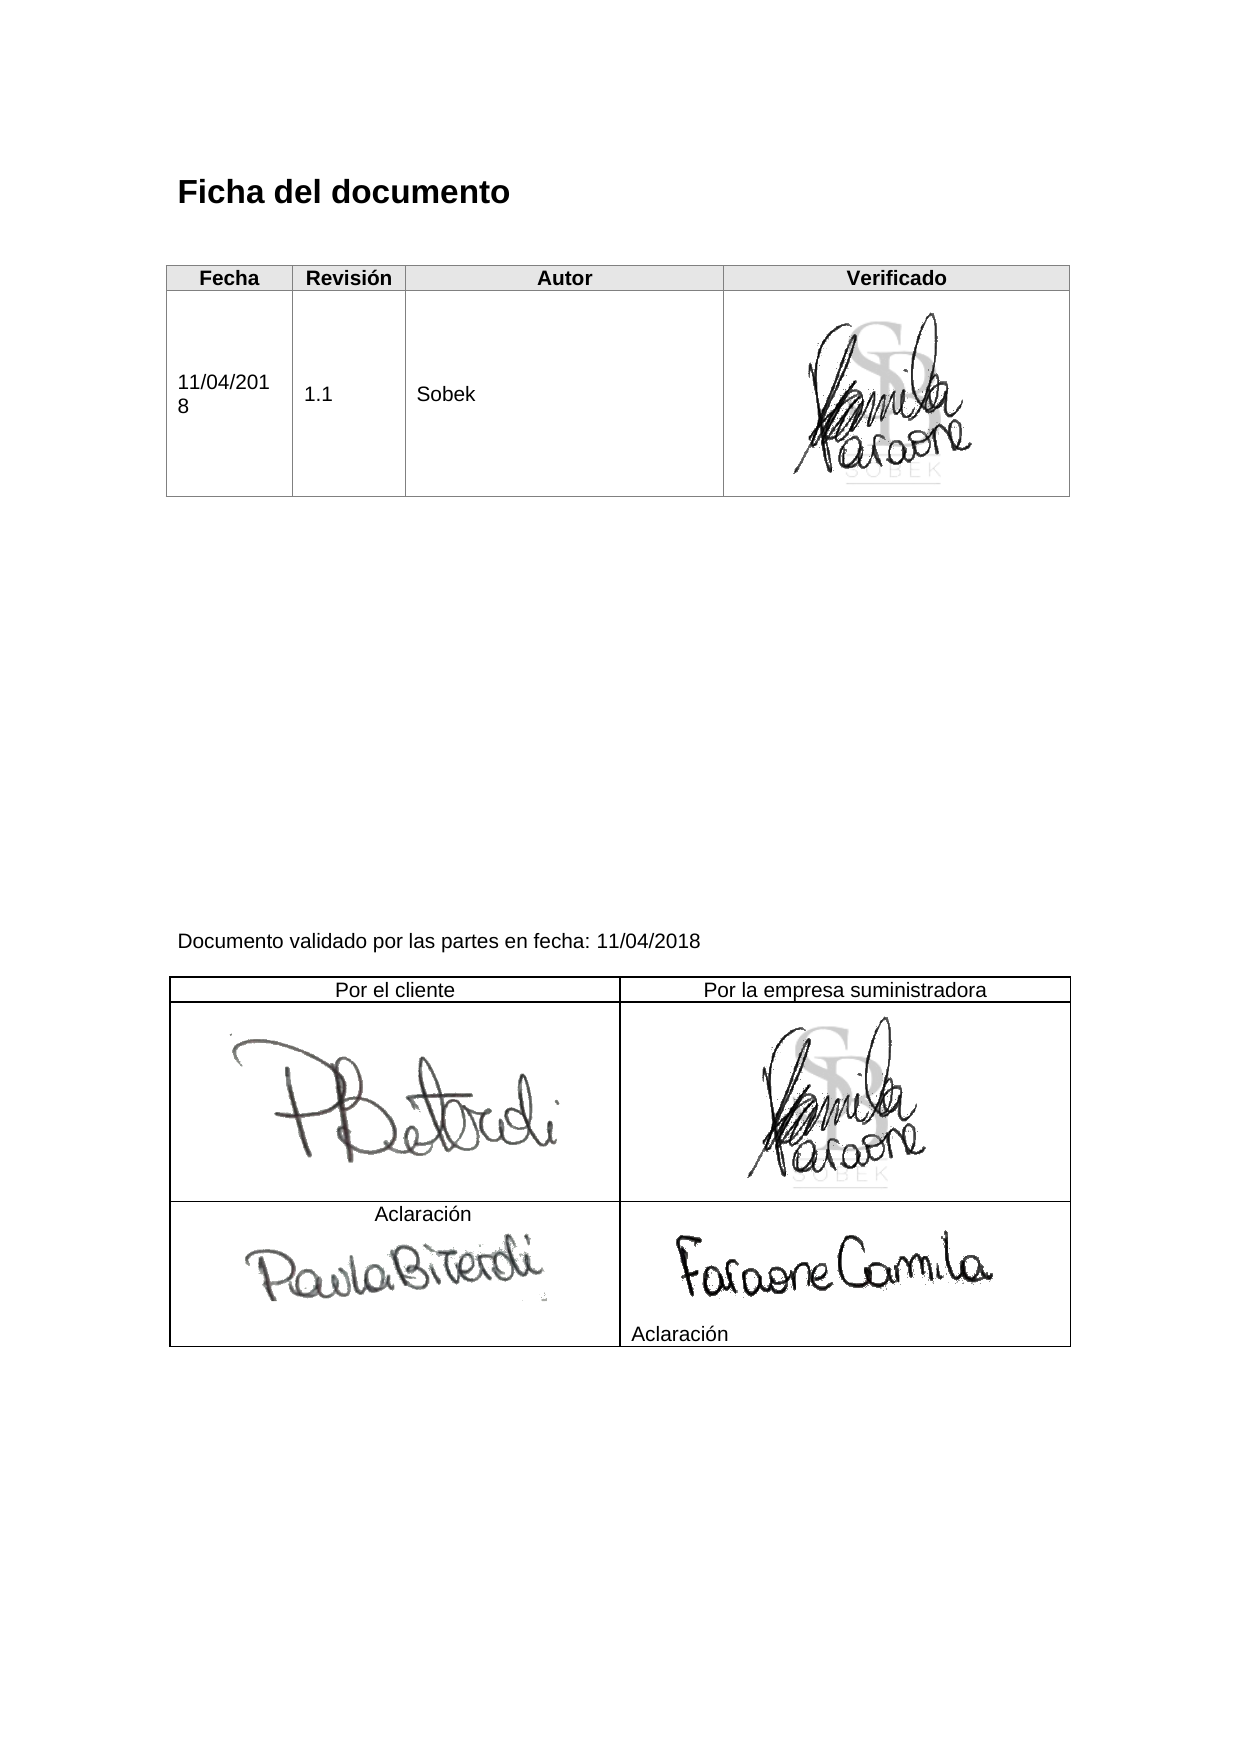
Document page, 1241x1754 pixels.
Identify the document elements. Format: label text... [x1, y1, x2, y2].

list Ficha del documento [177, 173, 1063, 211]
table_cell [724, 291, 1069, 496]
table_cell 1.1 [293, 291, 405, 496]
table_header Autor [406, 266, 723, 290]
table_header Revisión [293, 266, 405, 290]
text Documento validado por las partes en fecha: 11/04/2018 [177, 928, 1063, 952]
table_header Por la empresa suministradora [621, 978, 1070, 1001]
table_cell Sobek [406, 291, 723, 496]
table_cell 11/04/2018 [167, 291, 292, 496]
table_header Verificado [724, 266, 1069, 290]
table_cell Aclaración [621, 1202, 1070, 1346]
table_cell [621, 1003, 1070, 1201]
picture [664, 1222, 1003, 1310]
table_header Fecha [167, 266, 292, 290]
table_cell [171, 1003, 619, 1201]
table_cell Aclaración [171, 1202, 619, 1346]
table_header Por el cliente [171, 978, 619, 1001]
